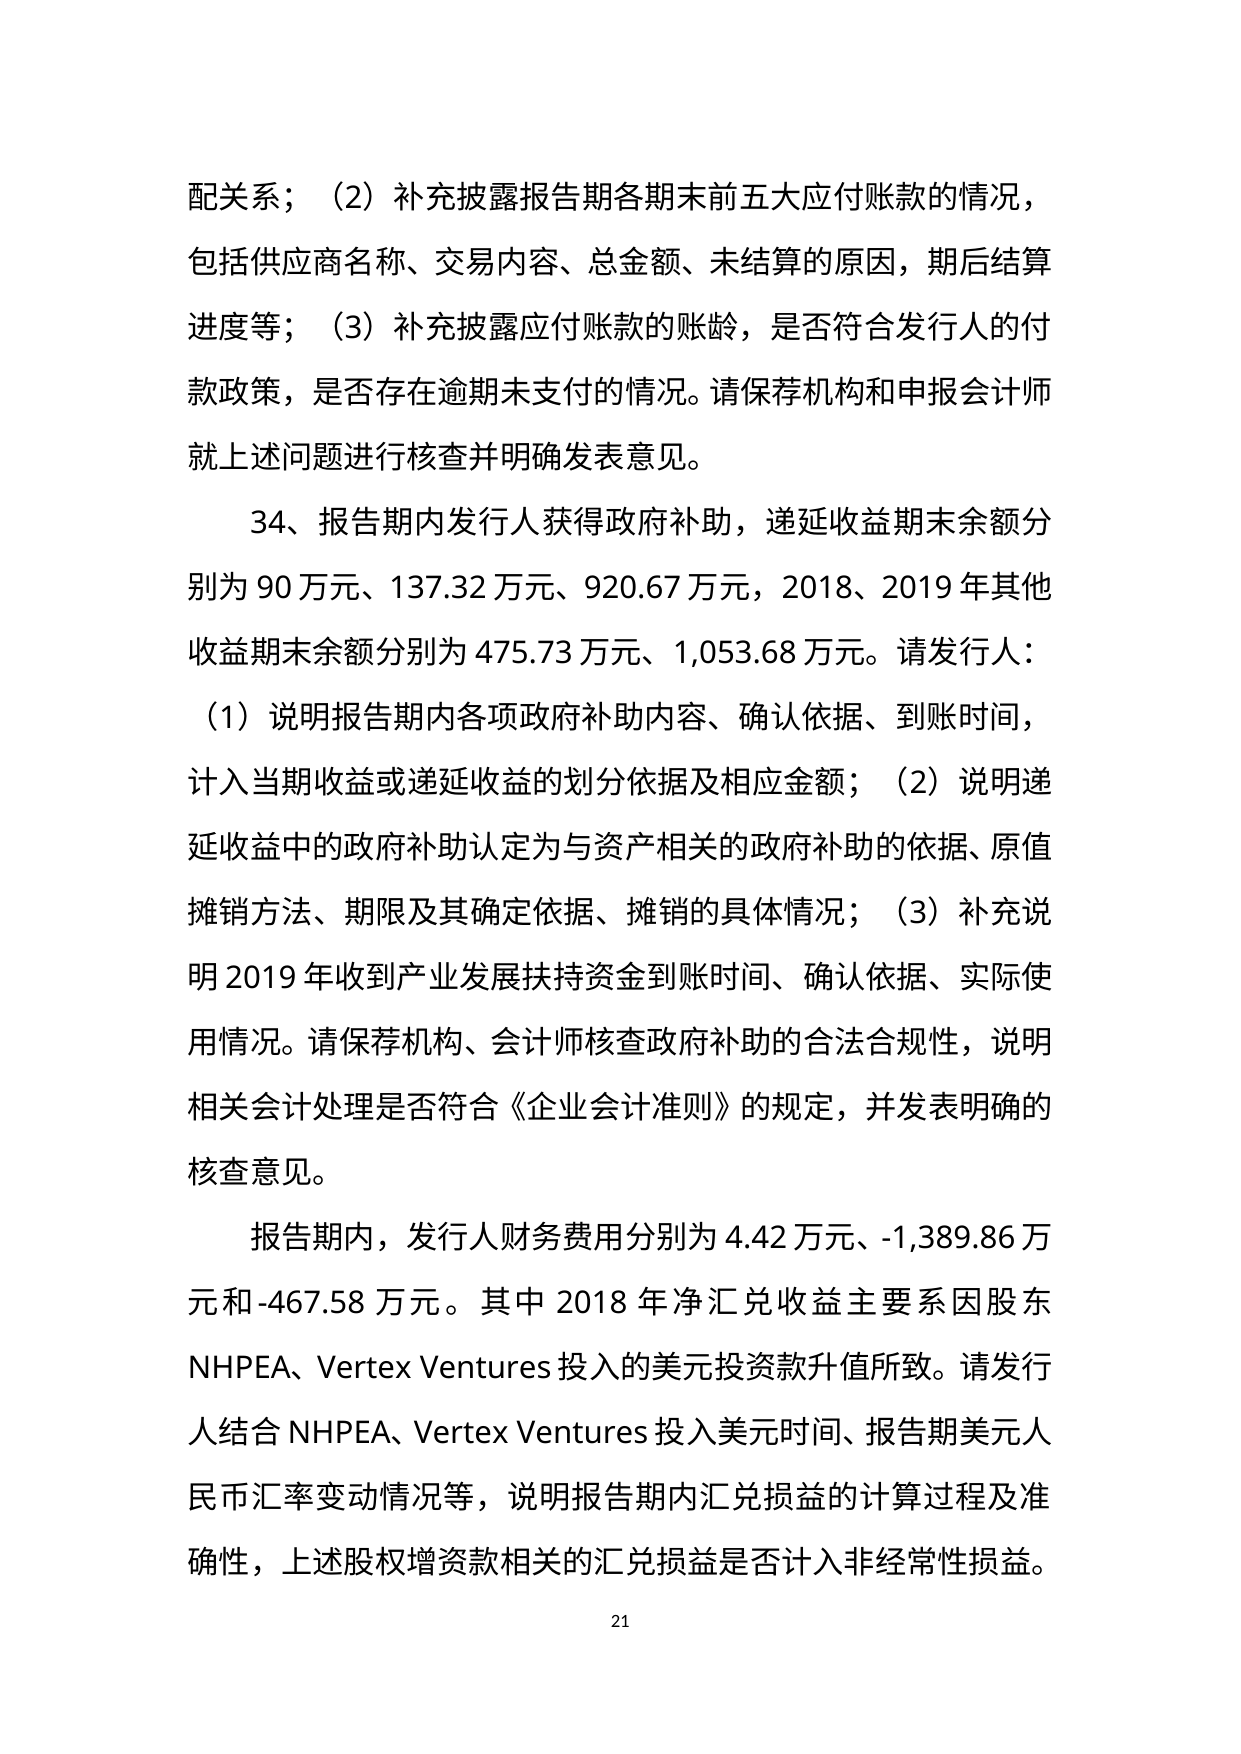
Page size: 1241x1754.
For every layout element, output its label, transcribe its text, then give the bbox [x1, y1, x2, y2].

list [187, 1007, 1053, 1592]
list 33、报告期各期末，发行人应付账款分别为485.80万元、696.04万元和1,012.62万元，主要为应付材料款。请发行人：（1）补充说明应付账款余额与采购模式、采购金额及成本的匹配关系；（2）补充披露报告期各期末前五大应付账款的情况，包括供应商名称、交易内容、总金额、未结算的原因，期后结算进度等；（3）补充披露应付账款的账龄，是否符合发行人的付款政策，是否存在逾期未支付的情况。请保荐机构和申报会计师就上述问题进行核查并明确发表意见。 [187, 487, 1053, 1007]
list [187, 162, 1053, 487]
